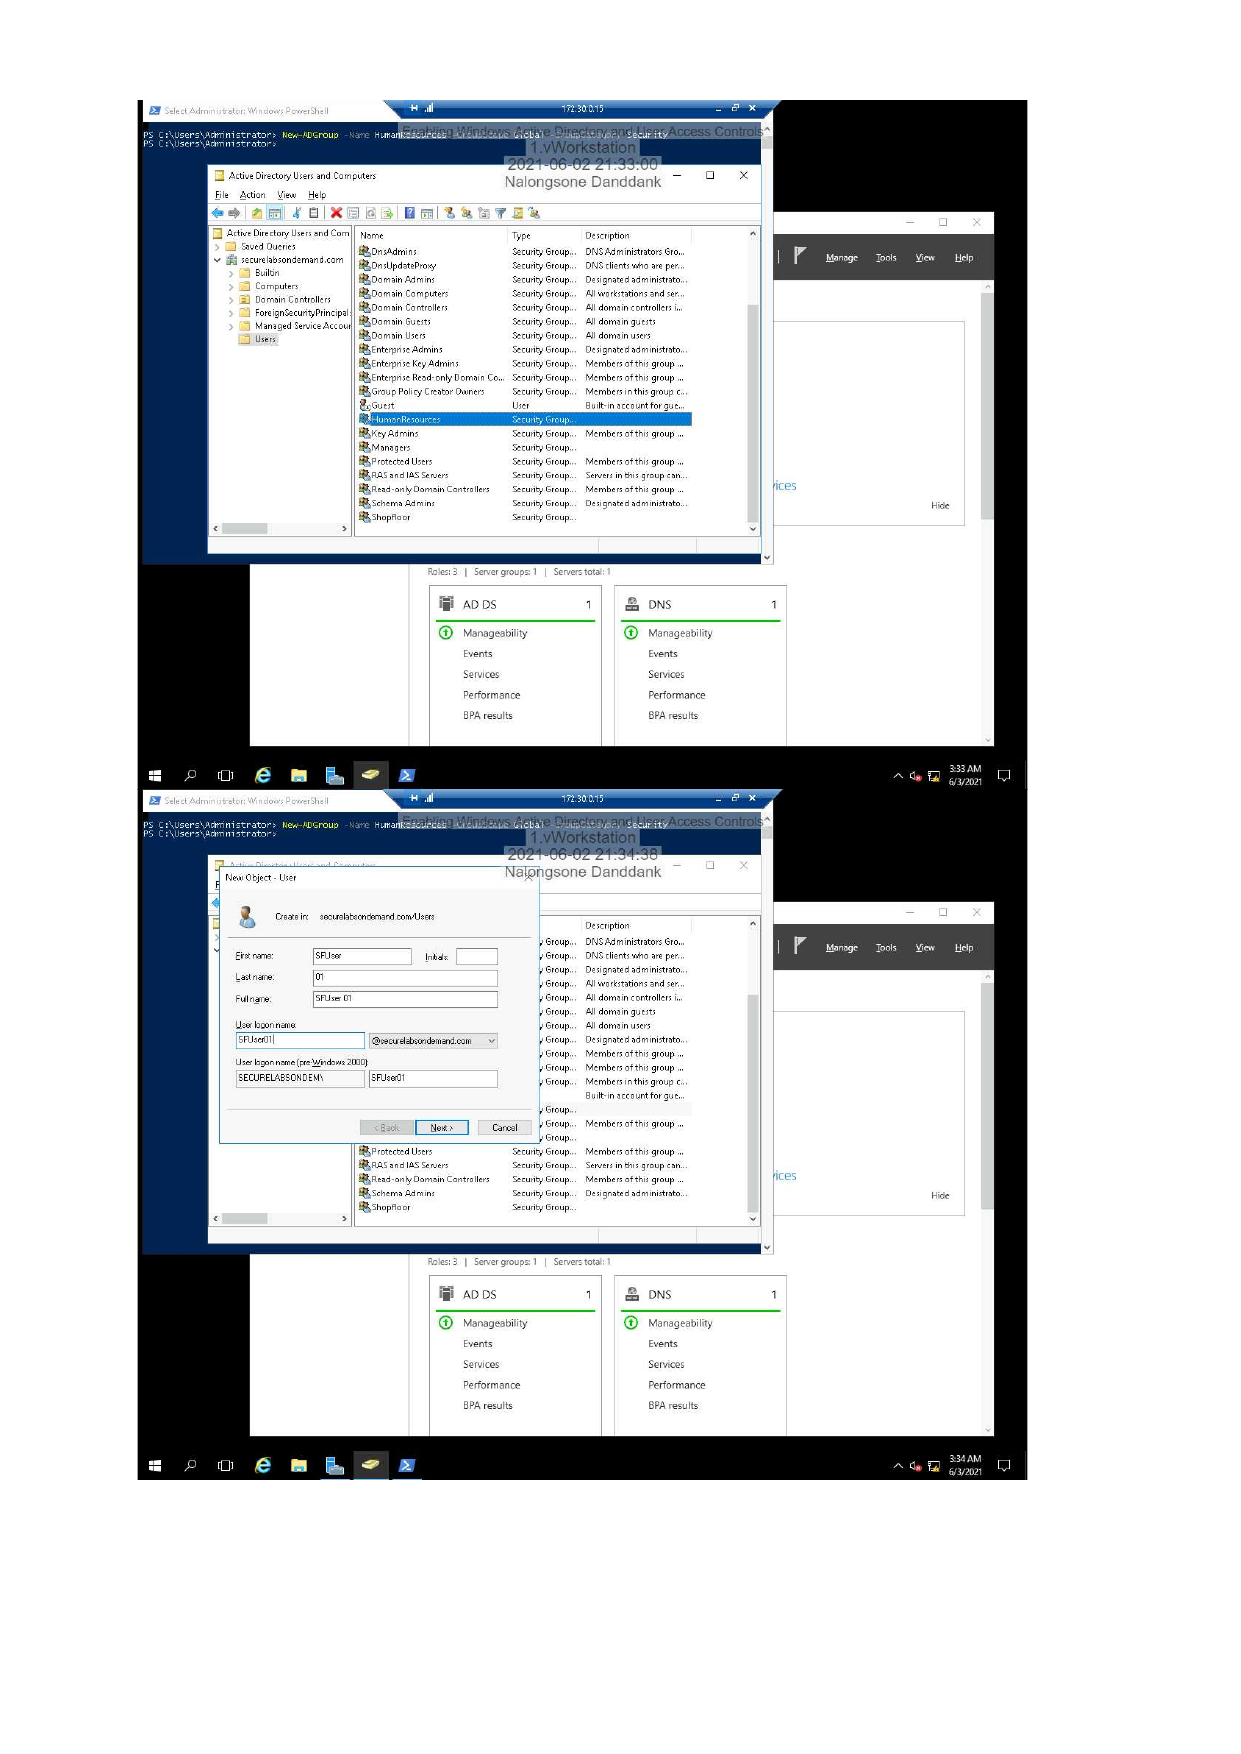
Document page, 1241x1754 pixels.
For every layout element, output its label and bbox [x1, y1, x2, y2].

picture [137, 100, 1028, 1480]
